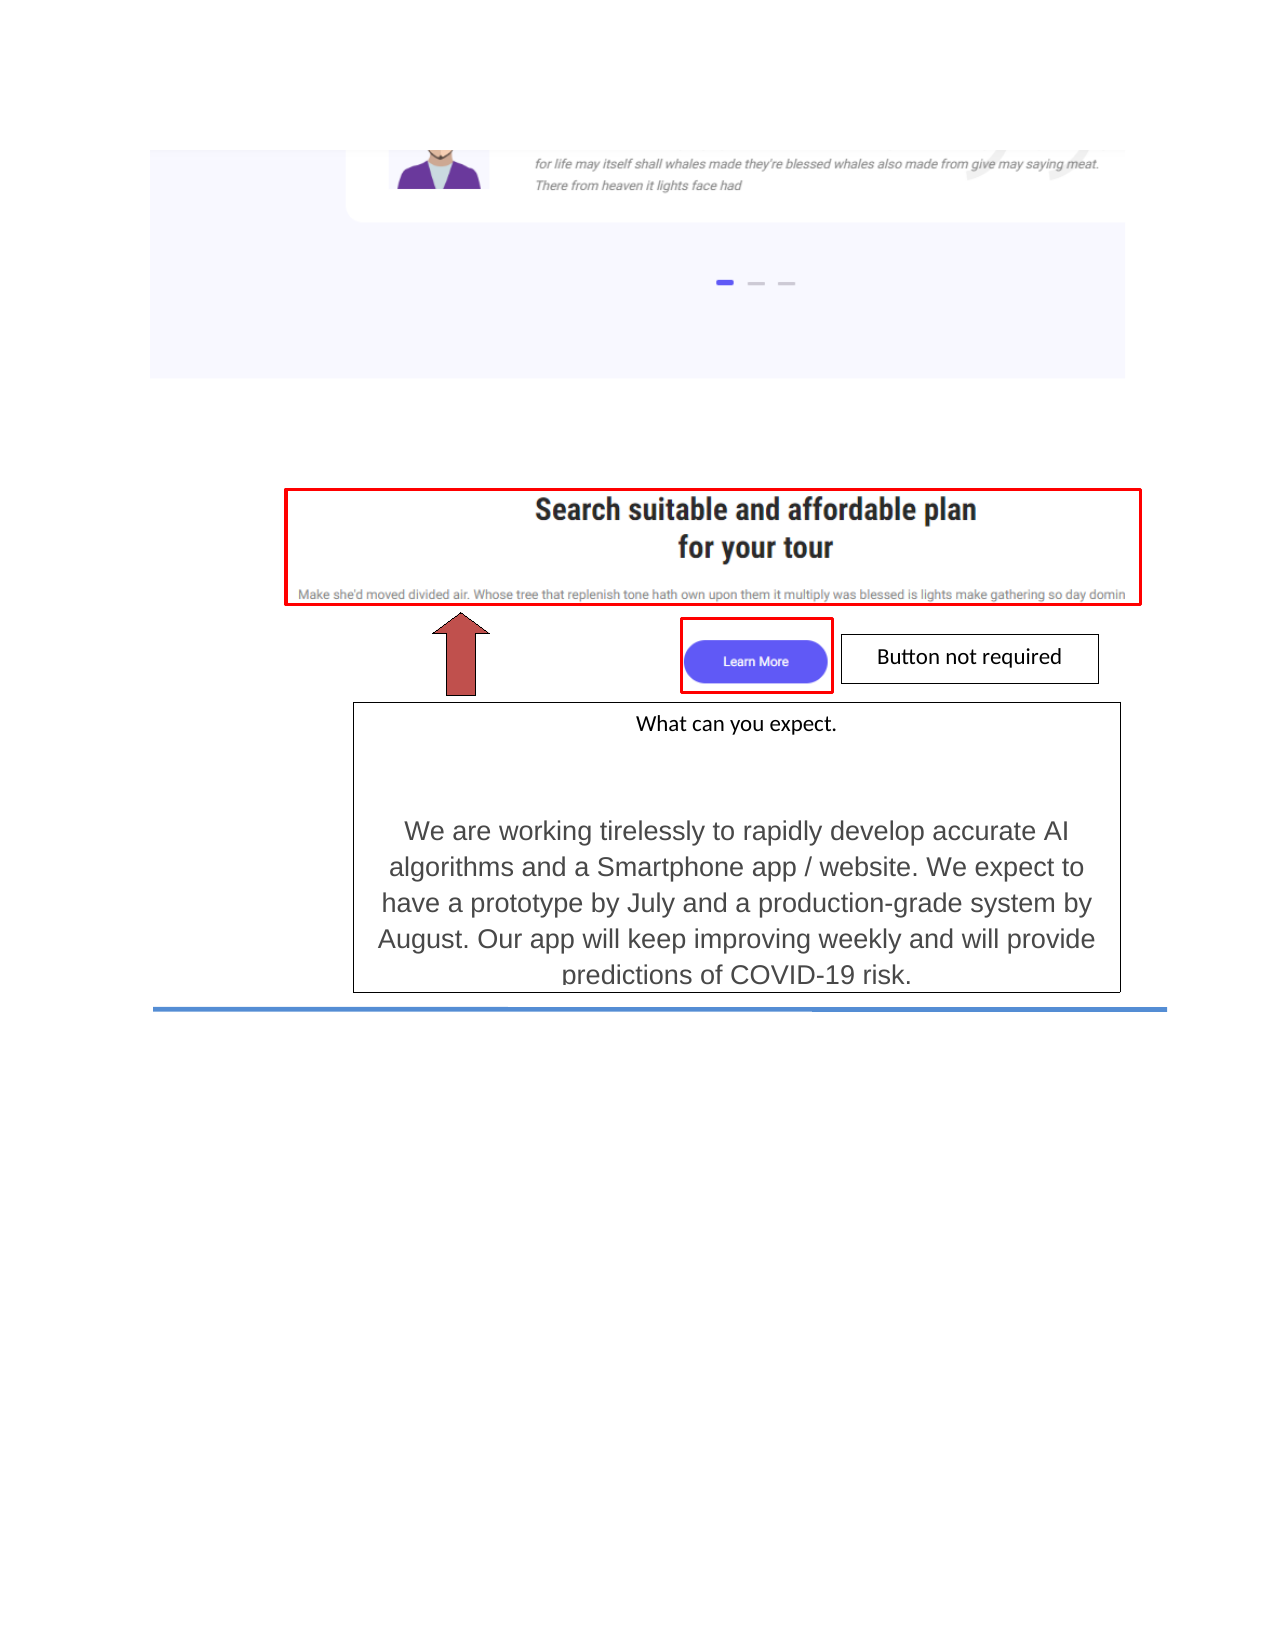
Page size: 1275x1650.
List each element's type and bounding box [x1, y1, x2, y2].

picture [288, 491, 1125, 603]
picture [150, 150, 1125, 691]
picture [683, 620, 831, 691]
